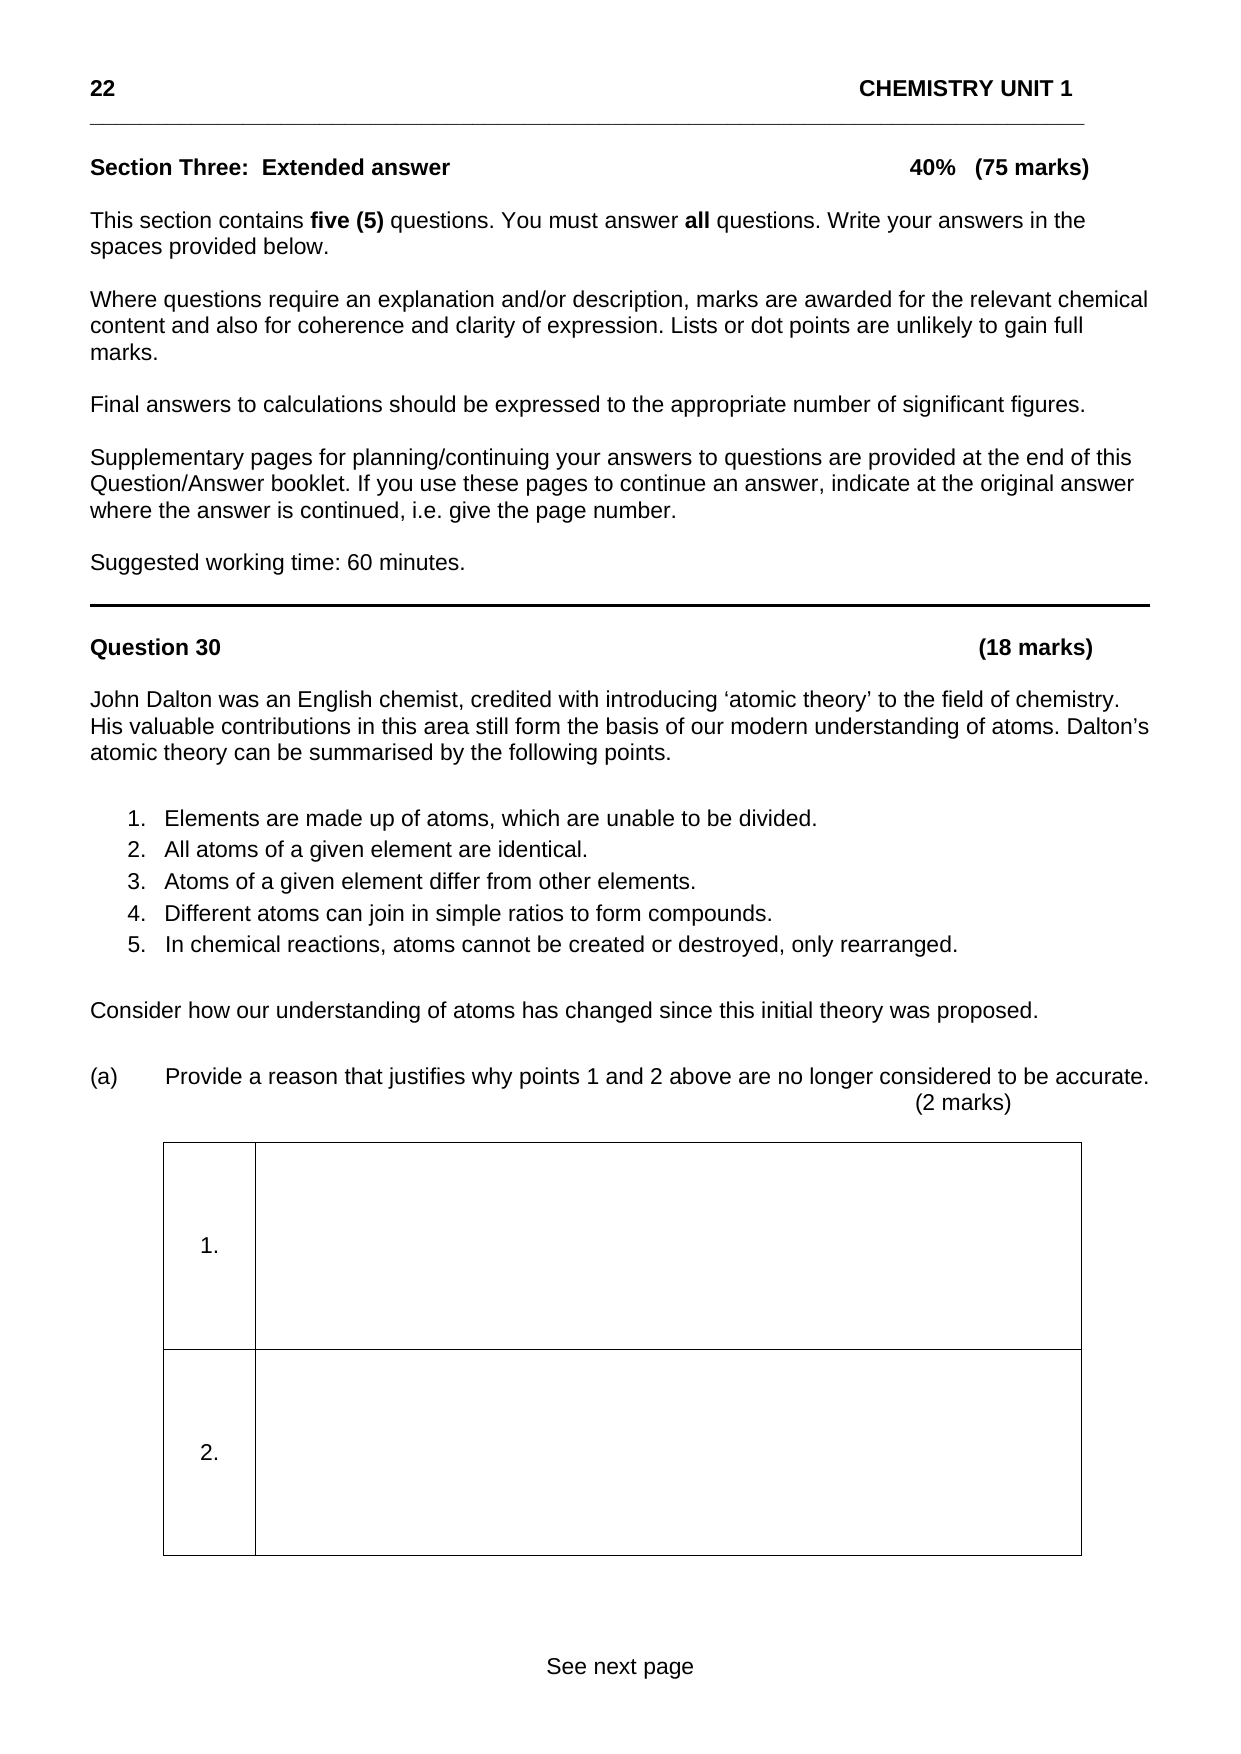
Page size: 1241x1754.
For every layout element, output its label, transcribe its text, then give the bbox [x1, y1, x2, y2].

text This section contains five (5) questions. You must answer all questions. Write your answers in the spaces provided below. [90, 207, 1150, 259]
list All atoms of a given element are identical. [127, 836, 1150, 863]
text Section Three: Extended answer 40% (75 marks) [90, 154, 1150, 180]
text John Dalton was an English chemist, credited with introducing ‘atomic theory’ to the field of chemistry. His valuable contributions in this area still form the basis of our modern understanding of atoms. Dalton’s atomic theory can be summarised by the following points. [90, 686, 1150, 765]
list In chemical reactions, atoms cannot be created or destroyed, only rearranged. [127, 931, 1150, 957]
list Atoms of a given element differ from other elements. [127, 868, 1150, 894]
list Different atoms can join in simple ratios to form compounds. [127, 899, 1150, 926]
table_cell 2. [164, 1350, 255, 1555]
text Question 30 (18 marks) [90, 634, 1150, 660]
table_header 1. [164, 1143, 255, 1348]
text Consider how our understanding of atoms has changed since this initial theory was proposed. [90, 997, 1150, 1023]
table_header [256, 1143, 1081, 1348]
list Elements are made up of atoms, which are unable to be divided. [127, 805, 1150, 831]
text Final answers to calculations should be expressed to the appropriate number of significant figures. [90, 391, 1150, 418]
table_cell [256, 1350, 1081, 1555]
text Supplementary pages for planning/continuing your answers to questions are provided at the end of this Question/Answer booklet. If you use these pages to continue an answer, indicate at the original answer where the answer is continued, i.e. give the page number. [90, 444, 1150, 523]
text Where questions require an explanation and/or description, marks are awarded for the relevant chemical content and also for coherence and clarity of expression. Lists or dot points are unlikely to gain full marks. [90, 286, 1150, 365]
text Suggested working time: 60 minutes. [90, 549, 1150, 576]
text (a) Provide a reason that justifies why points 1 and 2 above are no longer considered to be accurate. (2 marks) [90, 1063, 1150, 1116]
